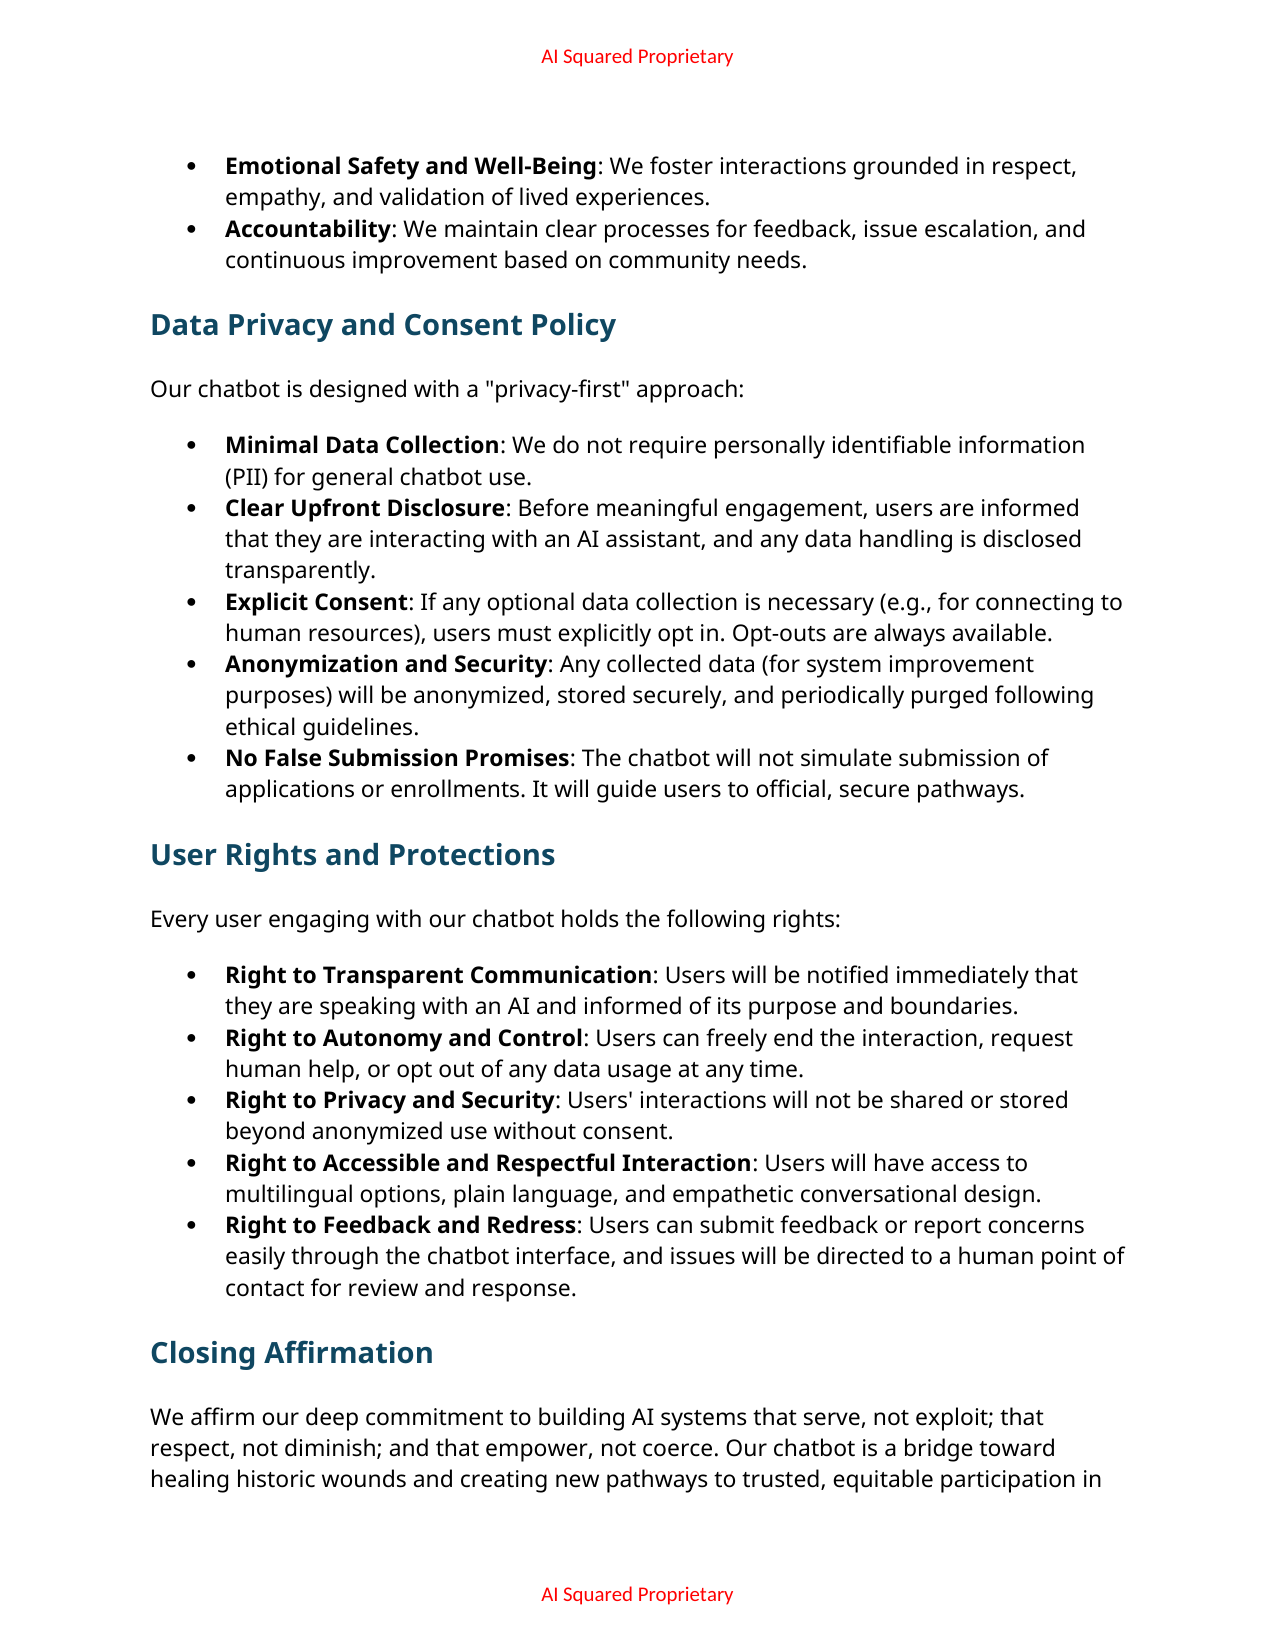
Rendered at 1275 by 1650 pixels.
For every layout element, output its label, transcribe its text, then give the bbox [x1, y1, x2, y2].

list Minimal Data Collection: We do not require personally identifiable information (PII) for general chatbot use. [187, 429, 1125, 492]
list Accountability: We maintain clear processes for feedback, issue escalation, and continuous improvement based on community needs. [187, 212, 1125, 275]
subtitle User Rights and Protections [150, 834, 1125, 873]
list Emotional Safety and Well-Being: We foster interactions grounded in respect, empathy, and validation of lived experiences. [187, 150, 1125, 212]
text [150, 1401, 1125, 1495]
subtitle Closing Affirmation [150, 1332, 1125, 1372]
list Right to Transparent Communication: Users will be notified immediately that they are speaking with an AI and informed of its purpose and boundaries. [187, 959, 1125, 1021]
list Anonymization and Security: Any collected data (for system improvement purposes) will be anonymized, stored securely, and periodically purged following ethical guidelines. [187, 648, 1125, 742]
list Right to Feedback and Redress: Users can submit feedback or report concerns easily through the chatbot interface, and issues will be directed to a human point of contact for review and response. [187, 1209, 1125, 1303]
text Every user engaging with our chatbot holds the following rights: [150, 903, 1125, 934]
list No False Submission Promises: The chatbot will not simulate submission of applications or enrollments. It will guide users to official, secure pathways. [187, 742, 1125, 804]
list Clear Upfront Disclosure: Before meaningful engagement, users are informed that they are interacting with an AI assistant, and any data handling is disclosed transparently. [187, 492, 1125, 586]
list Explicit Consent: If any optional data collection is necessary (e.g., for connecting to human resources), users must explicitly opt in. Opt-outs are always available. [187, 586, 1125, 648]
list Right to Autonomy and Control: Users can freely end the interaction, request human help, or opt out of any data usage at any time. [187, 1021, 1125, 1084]
text Our chatbot is designed with a "privacy-first" approach: [150, 373, 1125, 404]
list Right to Privacy and Security: Users' interactions will not be shared or stored beyond anonymized use without consent. [187, 1084, 1125, 1146]
list Right to Accessible and Respectful Interaction: Users will have access to multilingual options, plain language, and empathetic conversational design. [187, 1146, 1125, 1209]
subtitle Data Privacy and Consent Policy [150, 304, 1125, 344]
